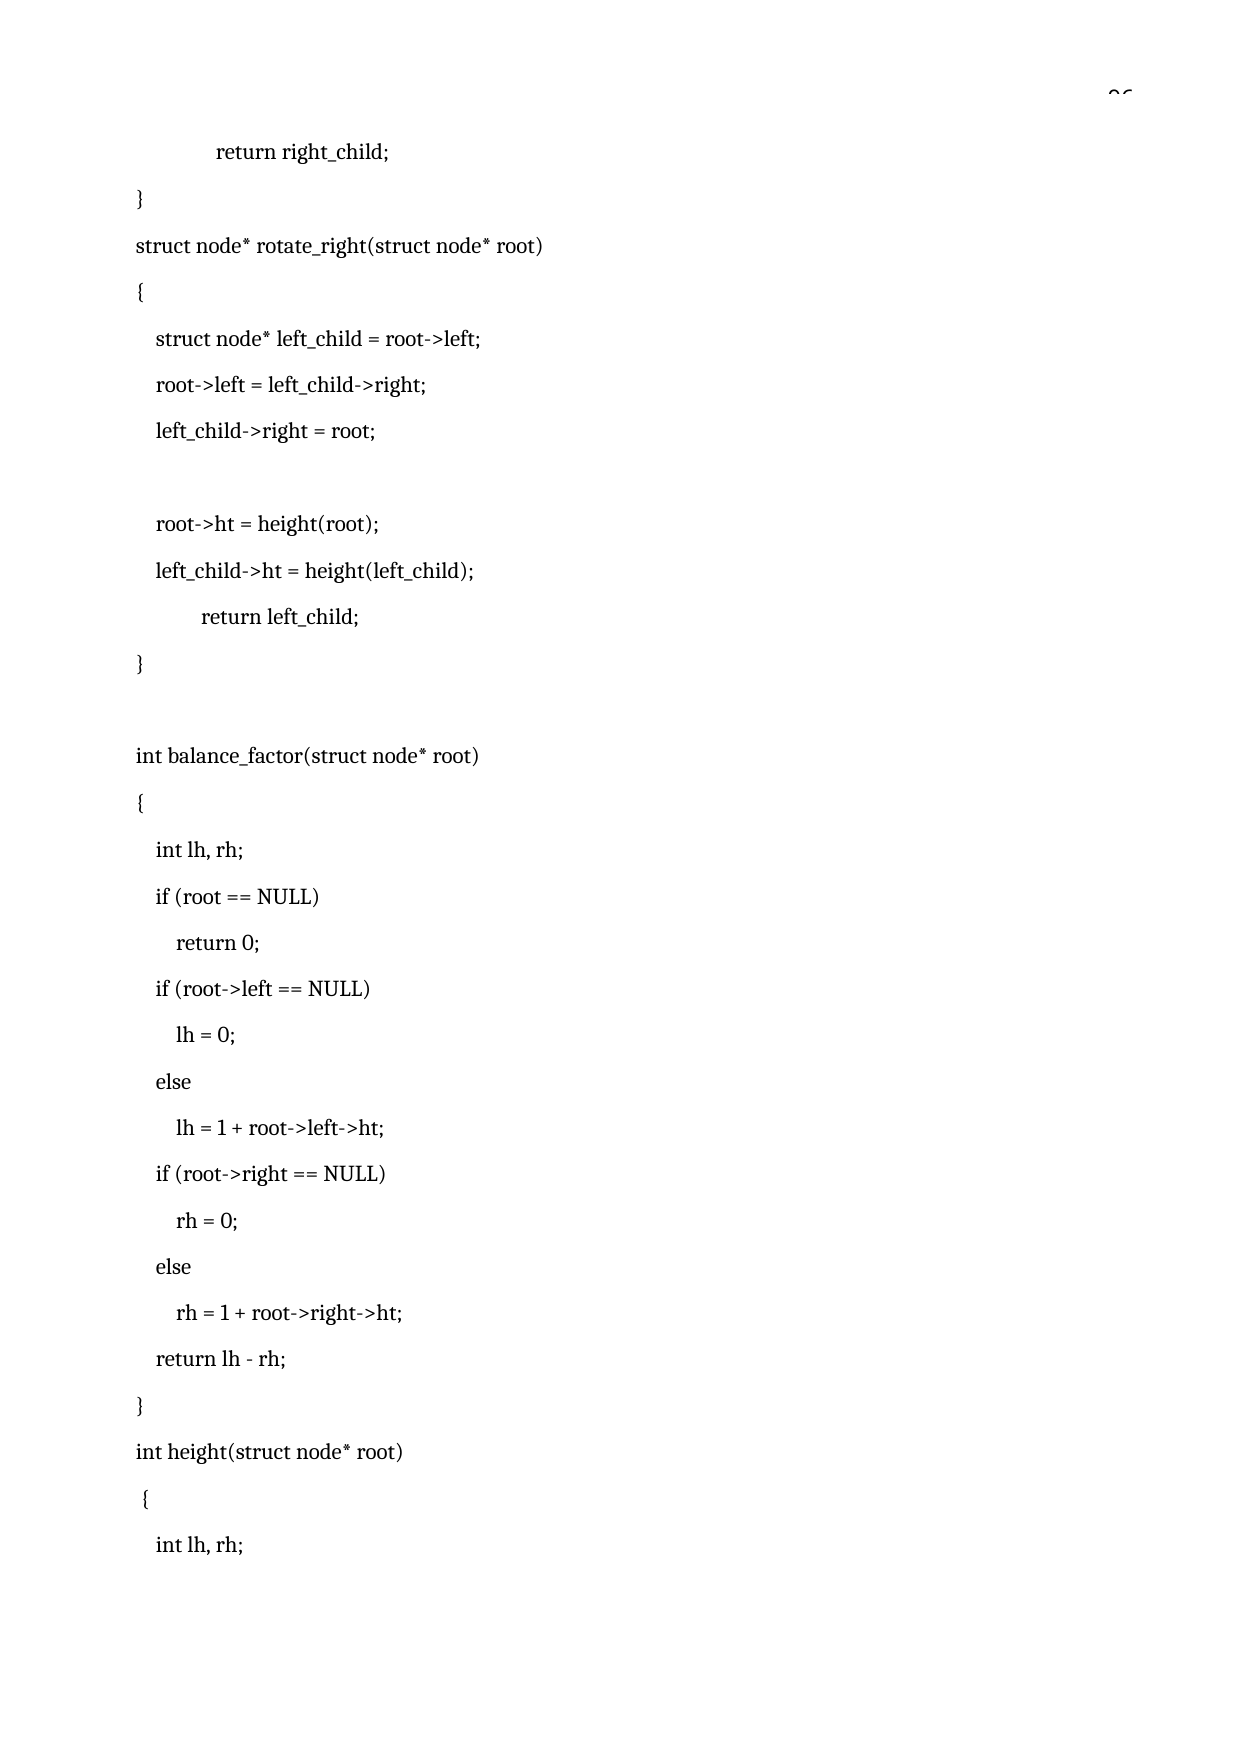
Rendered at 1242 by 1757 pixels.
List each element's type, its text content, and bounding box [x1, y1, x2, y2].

text { [136, 790, 1162, 816]
text } [136, 1392, 1162, 1418]
text int lh, rh; [156, 837, 1162, 863]
text } [136, 186, 1162, 212]
text left_child->ht = height(left_child); return left_child; [155, 558, 484, 630]
text int height(struct node* root) [136, 1438, 1162, 1465]
text { [141, 1486, 1162, 1512]
text int lh, rh; [156, 1532, 1162, 1558]
text lh = 1 + root->left->ht; if (root->right == NULL) [156, 1115, 396, 1188]
text if (root->left == NULL) lh = 0; [155, 976, 378, 1048]
text struct node* left_child = root->left; root->left = left_child->right; left_child->right = root; [156, 326, 495, 444]
text rh = 1 + root->right->ht; return lh - rh; [156, 1300, 414, 1372]
text { [136, 279, 1162, 305]
text int balance_factor(struct node* root) [136, 743, 1162, 769]
text rh = 0; else [156, 1208, 241, 1280]
text struct node* rotate_right(struct node* root) [136, 232, 1162, 259]
text root->ht = height(root); [156, 511, 1162, 537]
text if (root == NULL) return 0; [155, 884, 326, 956]
text else [156, 1068, 1162, 1094]
text } [136, 650, 1162, 677]
text return right_child; [216, 139, 1162, 165]
